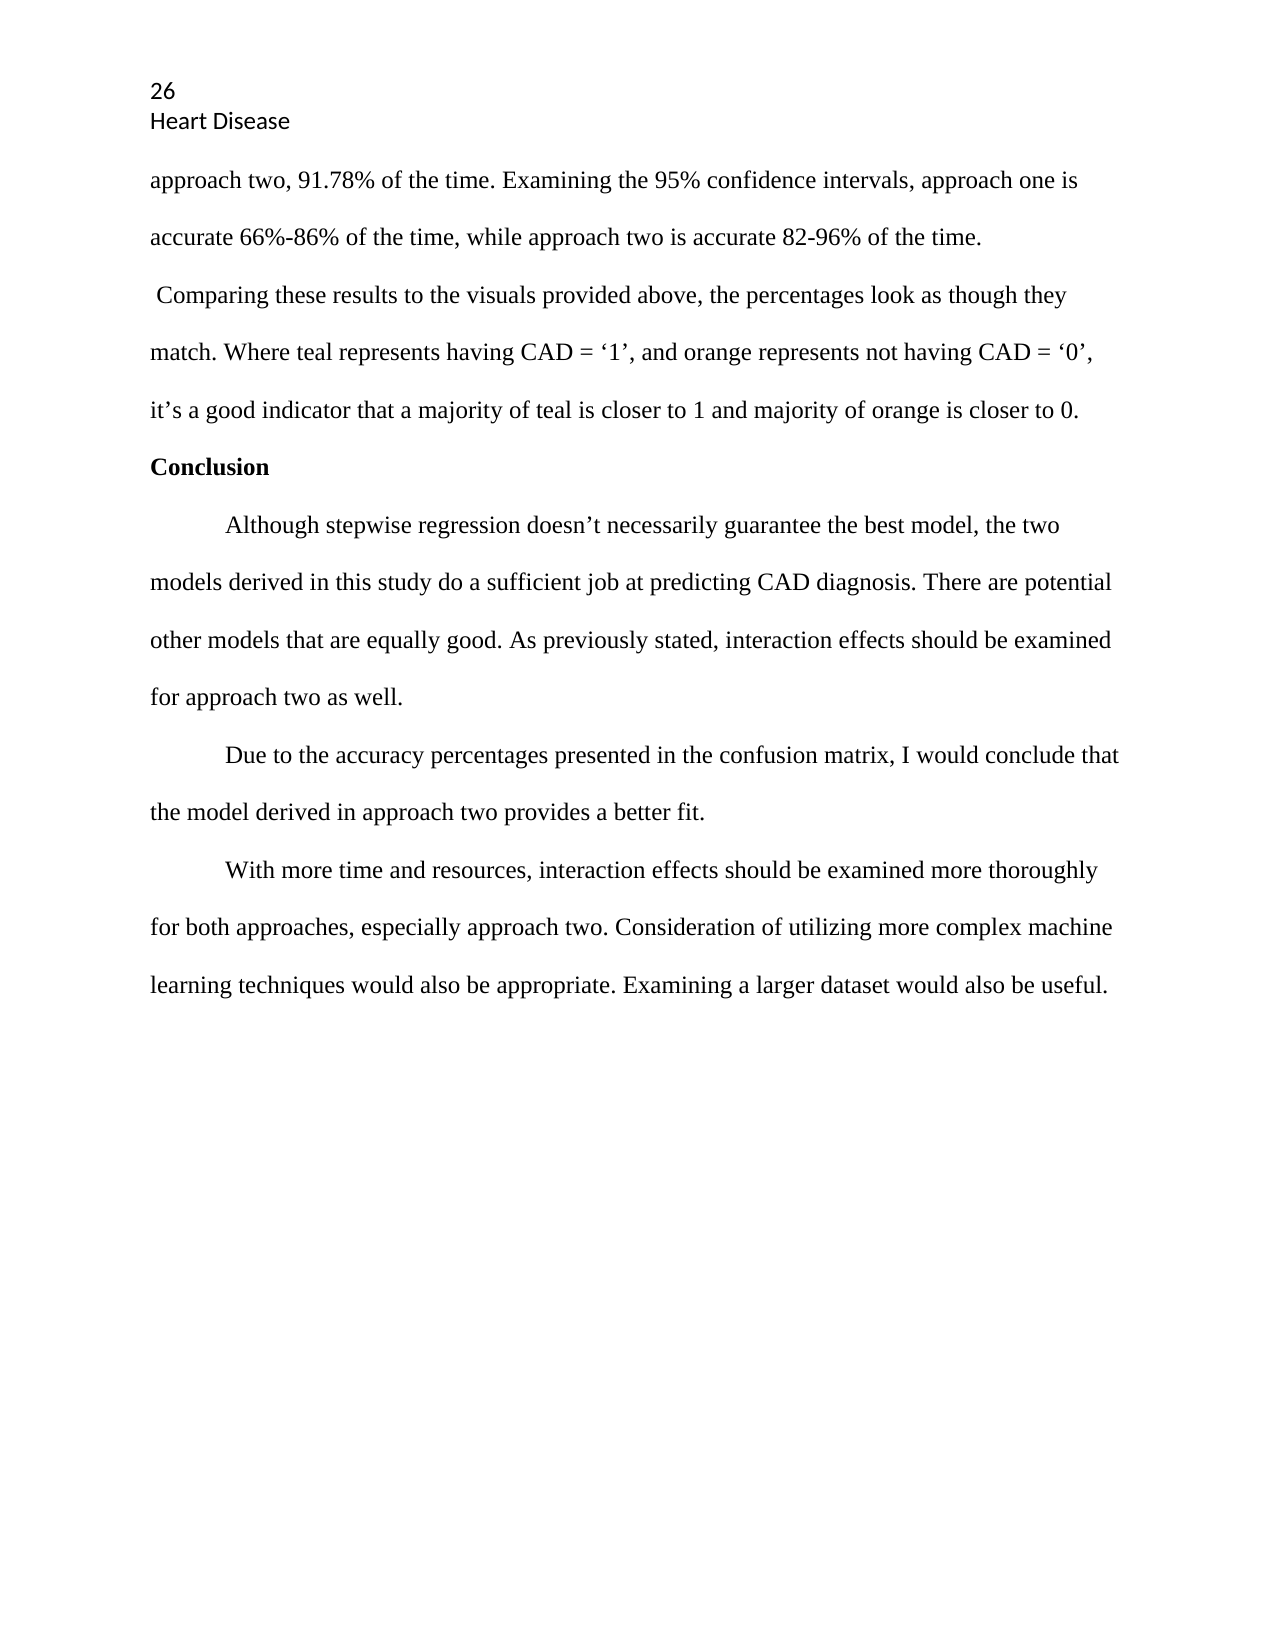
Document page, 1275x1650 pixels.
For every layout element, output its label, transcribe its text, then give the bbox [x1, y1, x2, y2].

text Due to the accuracy percentages presented in the confusion matrix, I would conclude that the model derived in approach two provides a better fit. [150, 740, 1125, 826]
text With more time and resources, interaction effects should be examined more thoroughly for both approaches, especially approach two. Consideration of utilizing more complex machine learning techniques would also be appropriate. Examining a larger dataset would also be useful. [150, 855, 1125, 998]
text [150, 165, 1125, 251]
text Although stepwise regression doesn’t necessarily guarantee the best model, the two models derived in this study do a sufficient job at predicting CAD diagnosis. There are potential other models that are equally good. As previously stated, interaction effects should be examined for approach two as well. [150, 510, 1125, 711]
text Conclusion [150, 452, 1125, 481]
text Comparing these results to the visuals provided above, the percentages look as though they match. Where teal represents having CAD = ‘1’, and orange represents not having CAD = ‘0’, it’s a good indicator that a majority of teal is closer to 1 and majority of orange is closer to 0. [150, 280, 1125, 423]
